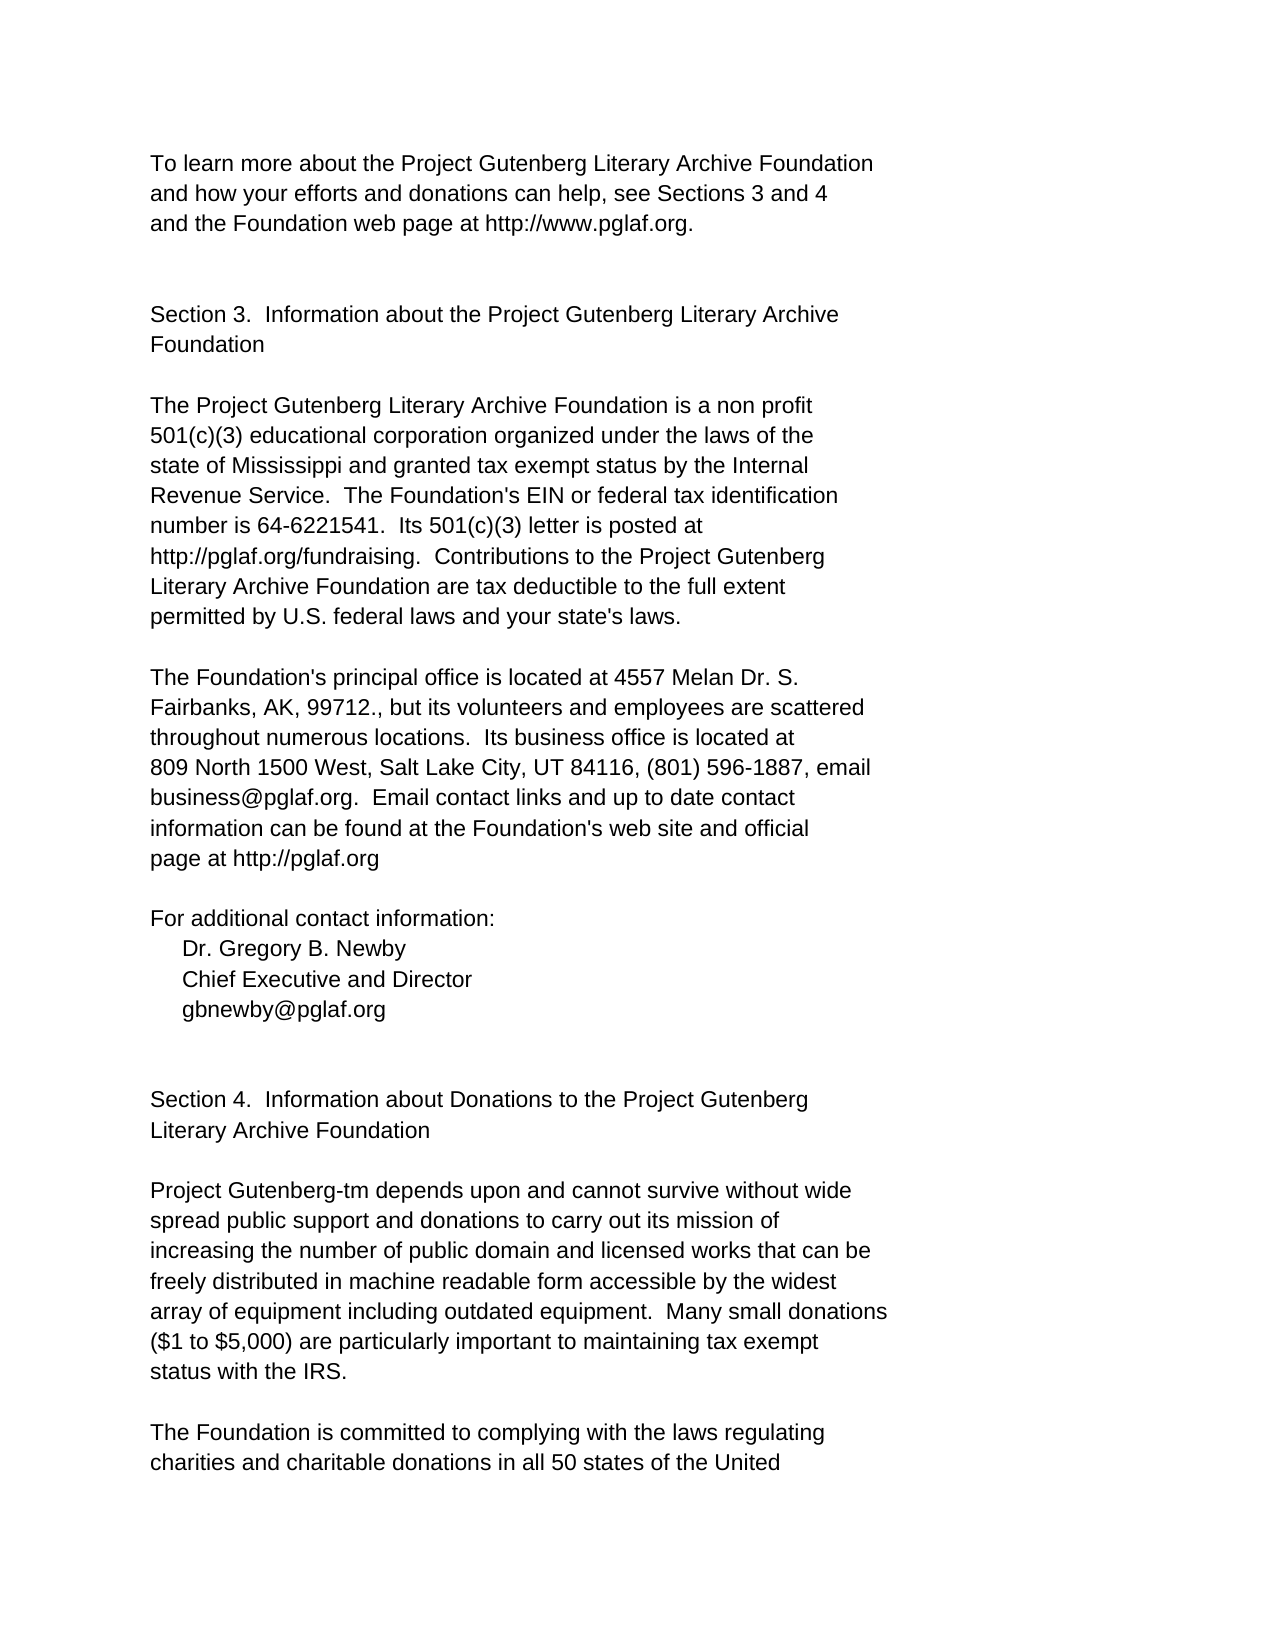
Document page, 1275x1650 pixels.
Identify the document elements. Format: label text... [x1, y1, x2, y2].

text Literary Archive Foundation [150, 1117, 1125, 1143]
text ($1 to $5,000) are particularly important to maintaining tax exempt [150, 1328, 1125, 1354]
text Section 3. Information about the Project Gutenberg Literary Archive [150, 301, 1125, 327]
text information can be found at the Foundation's web site and official [150, 814, 1125, 841]
text permitted by U.S. federal laws and your state's laws. [150, 603, 1125, 629]
text state of Mississippi and granted tax exempt status by the Internal [150, 452, 1125, 478]
text Revenue Service. The Foundation's EIN or federal tax identification [150, 482, 1125, 509]
text status with the IRS. [150, 1358, 1125, 1385]
text http://pglaf.org/fundraising. Contributions to the Project Gutenberg [150, 543, 1125, 569]
text Foundation [150, 331, 1125, 358]
text array of equipment including outdated equipment. Many small donations [150, 1298, 1125, 1324]
text Fairbanks, AK, 99712., but its volunteers and employees are scattered [150, 694, 1125, 720]
text Section 4. Information about Donations to the Project Gutenberg [150, 1086, 1125, 1113]
text gbnewby@pglaf.org [150, 996, 1125, 1022]
text number is 64-6221541. Its 501(c)(3) letter is posted at [150, 512, 1125, 539]
text throughout numerous locations. Its business office is located at [150, 724, 1125, 750]
text increasing the number of public domain and licensed works that can be [150, 1237, 1125, 1264]
text charities and charitable donations in all 50 states of the United [150, 1449, 1125, 1475]
text The Foundation is committed to complying with the laws regulating [150, 1419, 1125, 1445]
text 501(c)(3) educational corporation organized under the laws of the [150, 422, 1125, 448]
text freely distributed in machine readable form accessible by the widest [150, 1268, 1125, 1294]
text Project Gutenberg-tm depends upon and cannot survive without wide [150, 1177, 1125, 1203]
text The Foundation's principal office is located at 4557 Melan Dr. S. [150, 663, 1125, 690]
text The Project Gutenberg Literary Archive Foundation is a non profit [150, 392, 1125, 418]
text 809 North 1500 West, Salt Lake City, UT 84116, (801) 596-1887, email [150, 754, 1125, 781]
text and the Foundation web page at http://www.pglaf.org. [150, 210, 1125, 237]
text and how your efforts and donations can help, see Sections 3 and 4 [150, 180, 1125, 207]
text Chief Executive and Director [150, 966, 1125, 992]
text For additional contact information: [150, 905, 1125, 932]
text spread public support and donations to carry out its mission of [150, 1207, 1125, 1234]
text page at http://pglaf.org [150, 845, 1125, 871]
text Dr. Gregory B. Newby [150, 935, 1125, 962]
text business@pglaf.org. Email contact links and up to date contact [150, 784, 1125, 811]
text Literary Archive Foundation are tax deductible to the full extent [150, 573, 1125, 599]
text To learn more about the Project Gutenberg Literary Archive Foundation [150, 150, 1125, 176]
